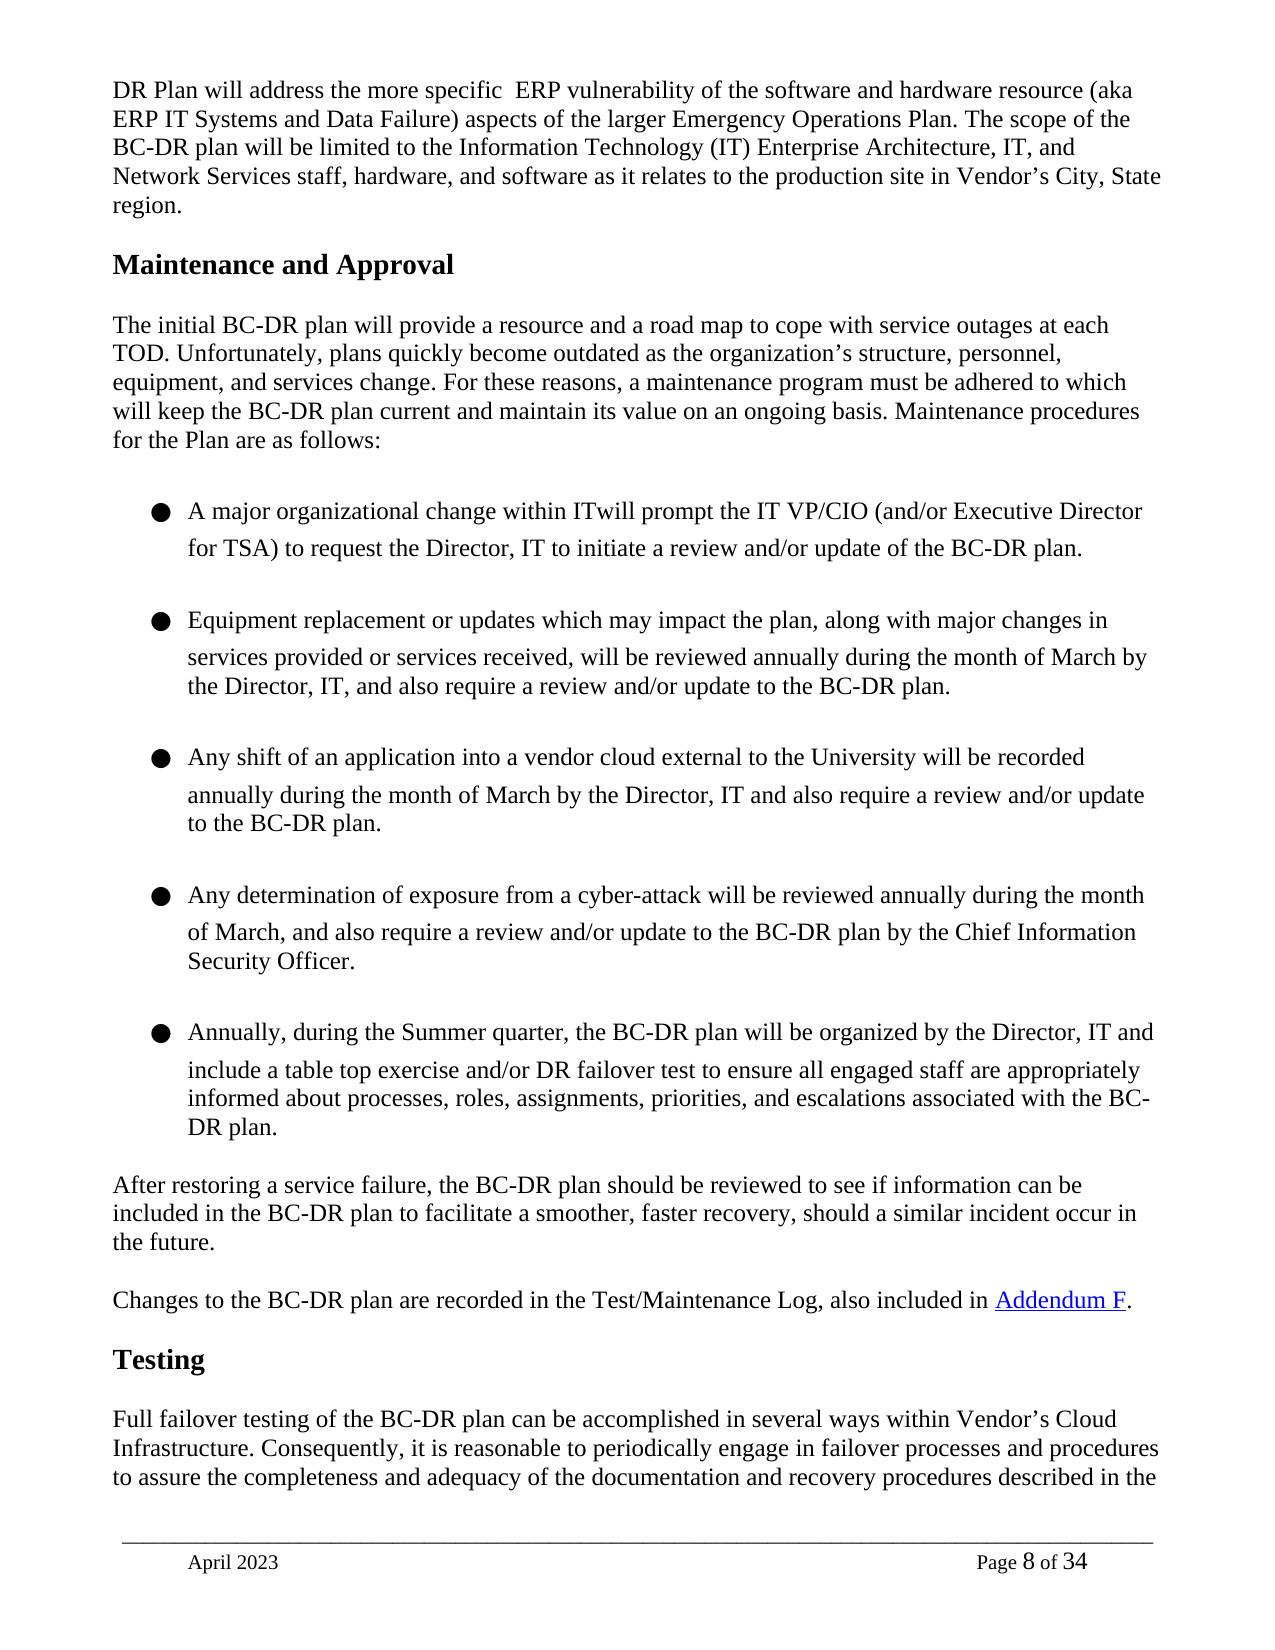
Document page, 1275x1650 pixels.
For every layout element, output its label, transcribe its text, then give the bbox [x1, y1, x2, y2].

list Any shift of an application into a vendor cloud external to the University will be recorded annually during the month of March by the Director, IT and also require a review and/or update to the BC-DR plan. [150, 728, 1162, 837]
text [112, 75, 1162, 219]
text Changes to the BC-DR plan are recorded in the Test/Maintenance Log, also included in Addendum F. [112, 1285, 1162, 1313]
text Maintenance and Approval [112, 247, 1162, 281]
list Annually, during the Summer quarter, the BC-DR plan will be organized by the Director, IT and include a table top exercise and/or DR failover test to ensure all engaged staff are appropriately informed about processes, roles, assignments, priorities, and escalations associated with the BC-DR plan. [150, 1003, 1162, 1141]
text Testing [112, 1342, 1162, 1376]
text After restoring a service failure, the BC-DR plan should be reviewed to see if information can be included in the BC-DR plan to facilitate a smoother, faster recovery, should a similar incident occur in the future. [112, 1170, 1162, 1256]
list Equipment replacement or updates which may impact the plan, along with major changes in services provided or services received, will be reviewed annually during the month of March by the Director, IT, and also require a review and/or update to the BC-DR plan. [150, 591, 1162, 700]
list Any determination of exposure from a cyber-attack will be reviewed annually during the month of March, and also require a review and/or update to the BC-DR plan by the Chief Information Security Officer. [150, 866, 1162, 975]
list A major organizational change within ITwill prompt the IT VP/CIO (and/or Executive Director for TSA) to request the Director, IT to initiate a review and/or update of the BC-DR plan. [150, 482, 1162, 562]
text The initial BC-DR plan will provide a resource and a road map to cope with service outages at each TOD. Unfortunately, plans quickly become outdated as the organization’s structure, personnel, equipment, and services change. For these reasons, a maintenance program must be adhered to which will keep the BC-DR plan current and maintain its value on an ongoing basis. Maintenance procedures for the Plan are as follows: [112, 310, 1162, 453]
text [112, 1404, 1162, 1491]
